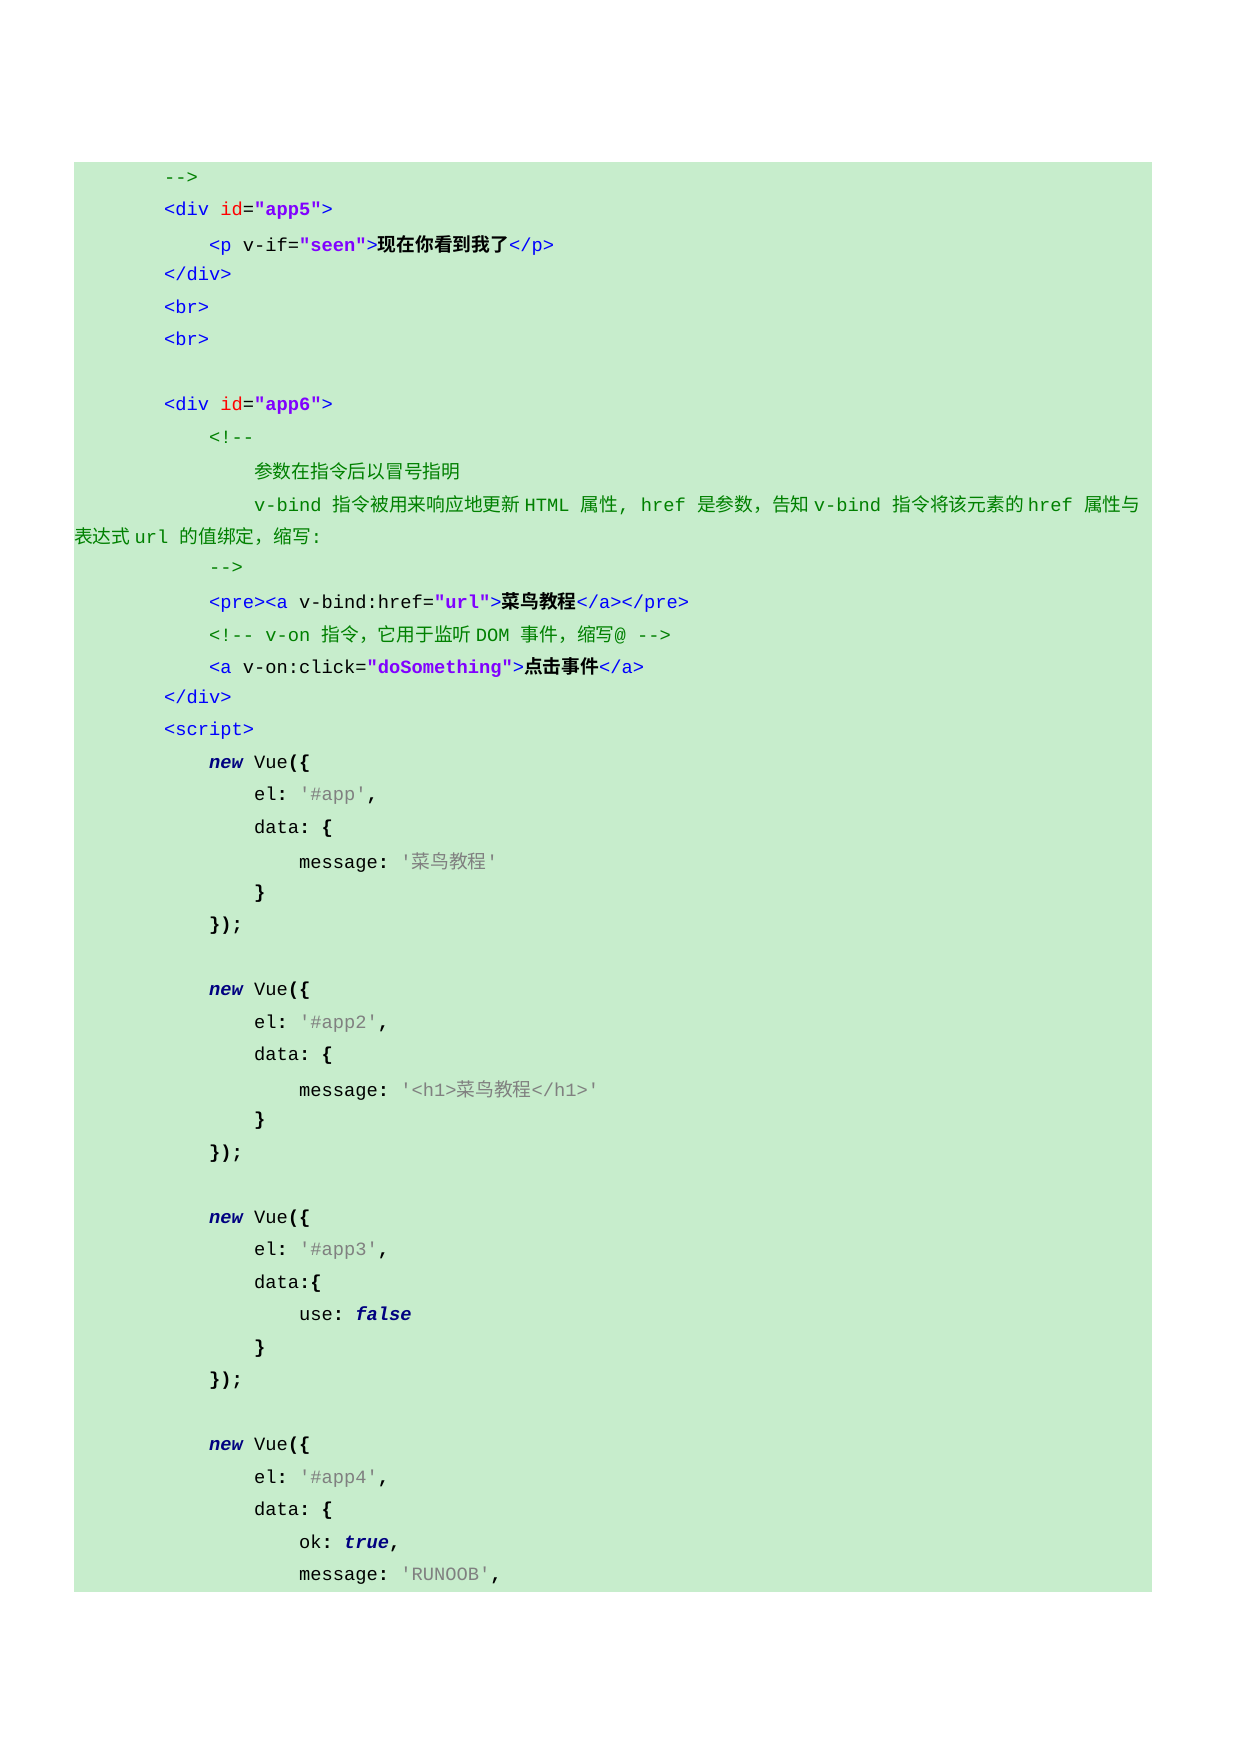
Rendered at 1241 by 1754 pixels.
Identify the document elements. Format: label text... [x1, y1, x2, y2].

text }); [74, 1137, 1152, 1169]
text message: '菜鸟教程' [74, 844, 1152, 877]
text data: { [74, 1039, 1152, 1072]
text 参数在指令后以冒号指明 [74, 454, 1152, 487]
text <a v-on:click="doSomething">点击事件</a> [74, 649, 1152, 682]
text message: 'RUNOOB', [74, 1559, 1152, 1592]
text el: '#app', [74, 779, 1152, 812]
text new Vue({ [74, 974, 1152, 1007]
text use: false [74, 1299, 1152, 1332]
text } [74, 877, 1152, 909]
text data: { [74, 812, 1152, 844]
text <script> [74, 714, 1152, 747]
text }); [74, 1364, 1152, 1397]
text el: '#app4', [74, 1462, 1152, 1494]
text </div> [74, 682, 1152, 714]
text new Vue({ [74, 1429, 1152, 1462]
text <div id="app5"> [74, 194, 1152, 227]
text data:{ [74, 1267, 1152, 1299]
text <!-- v-on 指令，它用于监听 DOM 事件，缩写@ --> [74, 617, 1152, 649]
text ok: true, [74, 1527, 1152, 1559]
text } [74, 1104, 1152, 1137]
text new Vue({ [74, 1202, 1152, 1234]
text <!-- [74, 422, 1152, 454]
text }); [74, 909, 1152, 942]
text --> [74, 162, 1152, 194]
text new Vue({ [74, 747, 1152, 779]
text <br> [74, 292, 1152, 324]
text <pre><a v-bind:href="url">菜鸟教程</a></pre> [74, 584, 1152, 617]
text --> [74, 552, 1152, 584]
text <p v-if="seen">现在你看到我了</p> [74, 227, 1152, 259]
text el: '#app2', [74, 1007, 1152, 1039]
text el: '#app3', [74, 1234, 1152, 1267]
text <div id="app6"> [74, 389, 1152, 422]
text data: { [74, 1494, 1152, 1527]
text <br> [74, 324, 1152, 357]
text </div> [74, 259, 1152, 292]
text v-bind 指令被用来响应地更新 HTML 属性, href 是参数，告知 v-bind 指令将该元素的 href 属性与表达式 url 的值绑定，缩写: [74, 487, 1152, 552]
text message: '<h1>菜鸟教程</h1>' [74, 1072, 1152, 1104]
text } [74, 1332, 1152, 1364]
